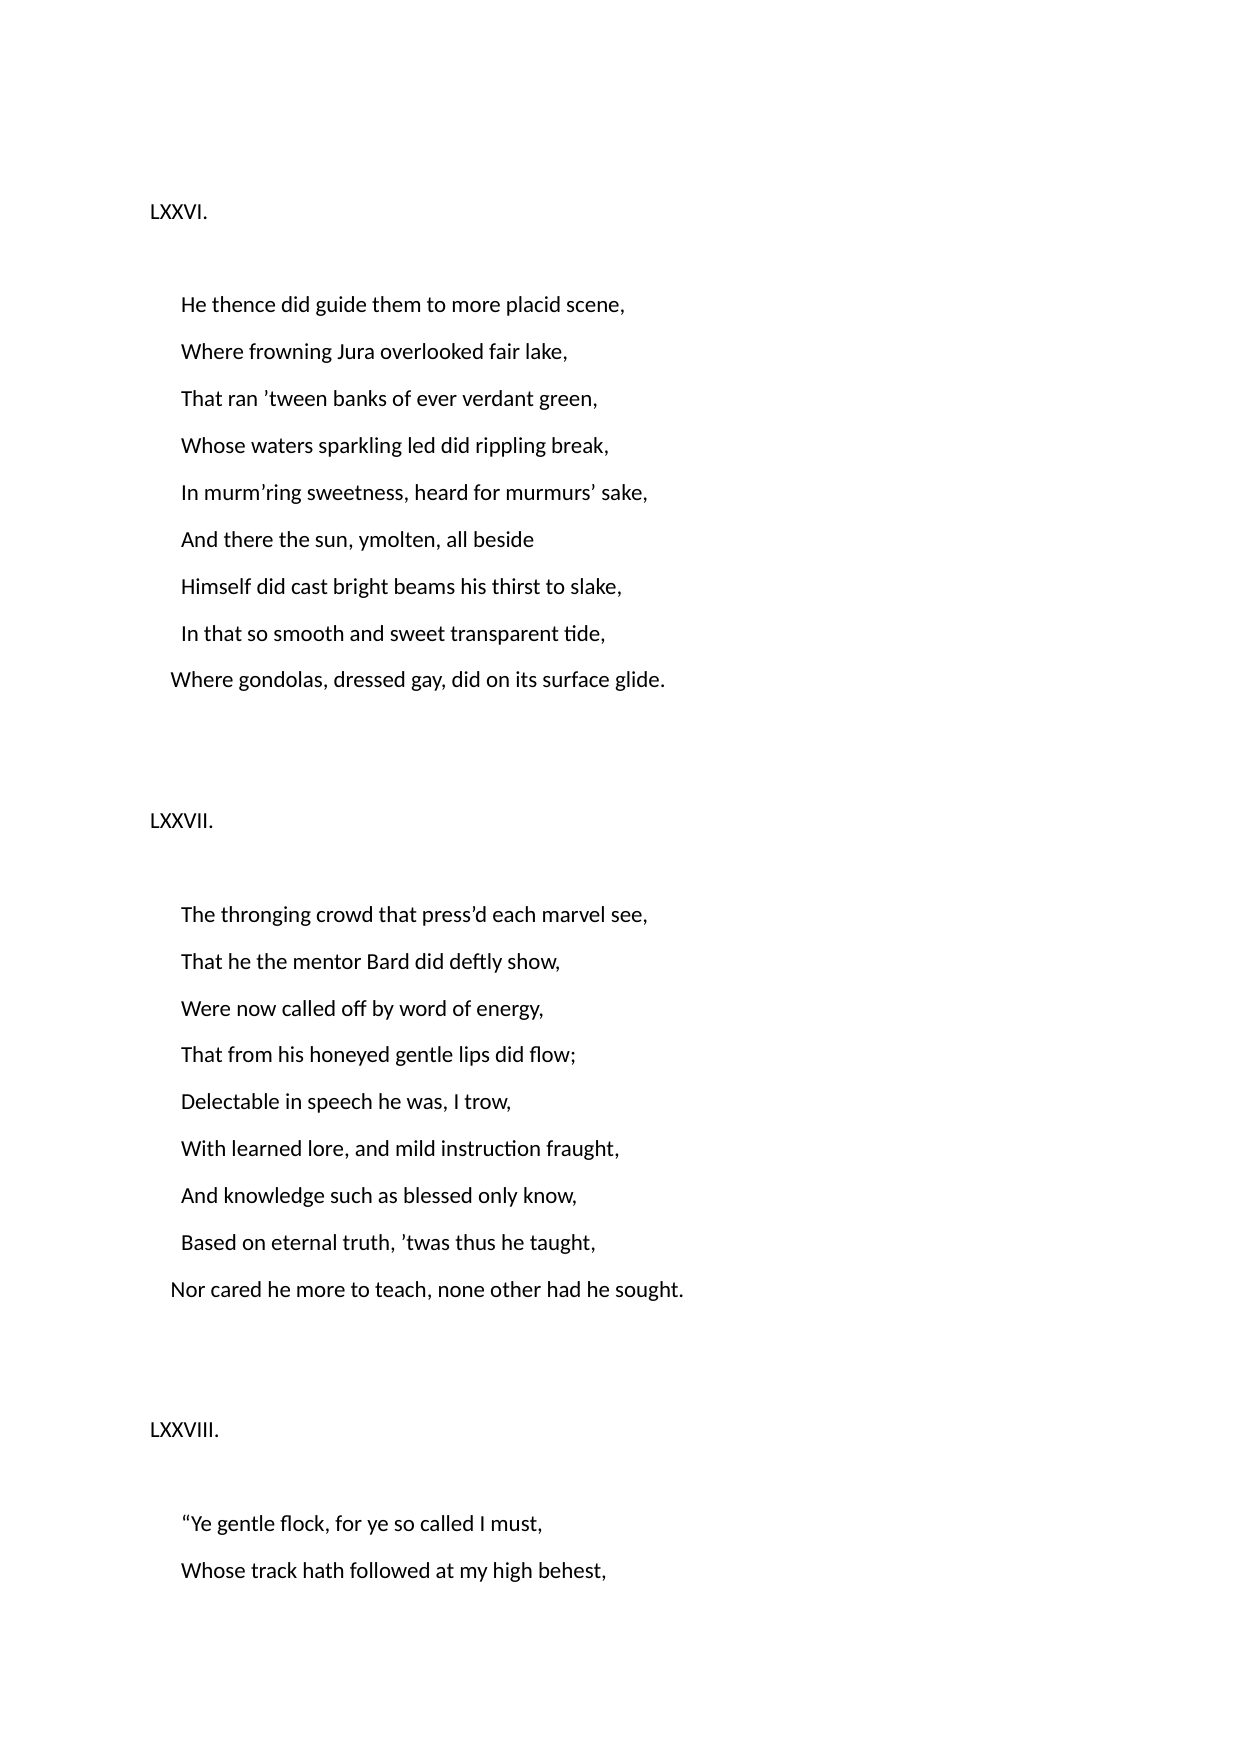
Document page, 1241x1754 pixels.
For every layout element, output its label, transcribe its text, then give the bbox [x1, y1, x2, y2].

text Whose waters sparkling led did rippling break, [150, 431, 1090, 459]
text Delectable in speech he was, I trow, [150, 1087, 1090, 1116]
text In that so smooth and sweet transparent tide, [150, 619, 1090, 647]
text “Ye gentle flock, for ye so called I must, [150, 1509, 1090, 1537]
text LXXVIII. [150, 1416, 1090, 1444]
text That he the mentor Bard did deftly show, [150, 947, 1090, 975]
text That ran ’tween banks of ever verdant green, [150, 384, 1090, 412]
text LXXVII. [150, 806, 1090, 834]
text Were now called off by word of energy, [150, 994, 1090, 1022]
text Based on eternal truth, ’twas thus he taught, [150, 1228, 1090, 1256]
text Nor cared he more to teach, none other had he sought. [150, 1275, 1090, 1303]
text And knowledge such as blessed only know, [150, 1181, 1090, 1209]
text LXXVI. [150, 197, 1090, 225]
text That from his honeyed gentle lips did flow; [150, 1041, 1090, 1069]
text Where gondolas, dressed gay, did on its surface glide. [150, 666, 1090, 694]
text Whose track hath followed at my high behest, [150, 1556, 1090, 1584]
text And there the sun, ymolten, all beside [150, 525, 1090, 553]
text With learned lore, and mild instruction fraught, [150, 1134, 1090, 1162]
text He thence did guide them to more placid scene, [150, 291, 1090, 319]
text In murm’ring sweetness, heard for murmurs’ sake, [150, 478, 1090, 506]
text Himself did cast bright beams his thirst to slake, [150, 572, 1090, 600]
text Where frowning Jura overlooked fair lake, [150, 337, 1090, 366]
text The thronging crowd that press’d each marvel see, [150, 900, 1090, 928]
